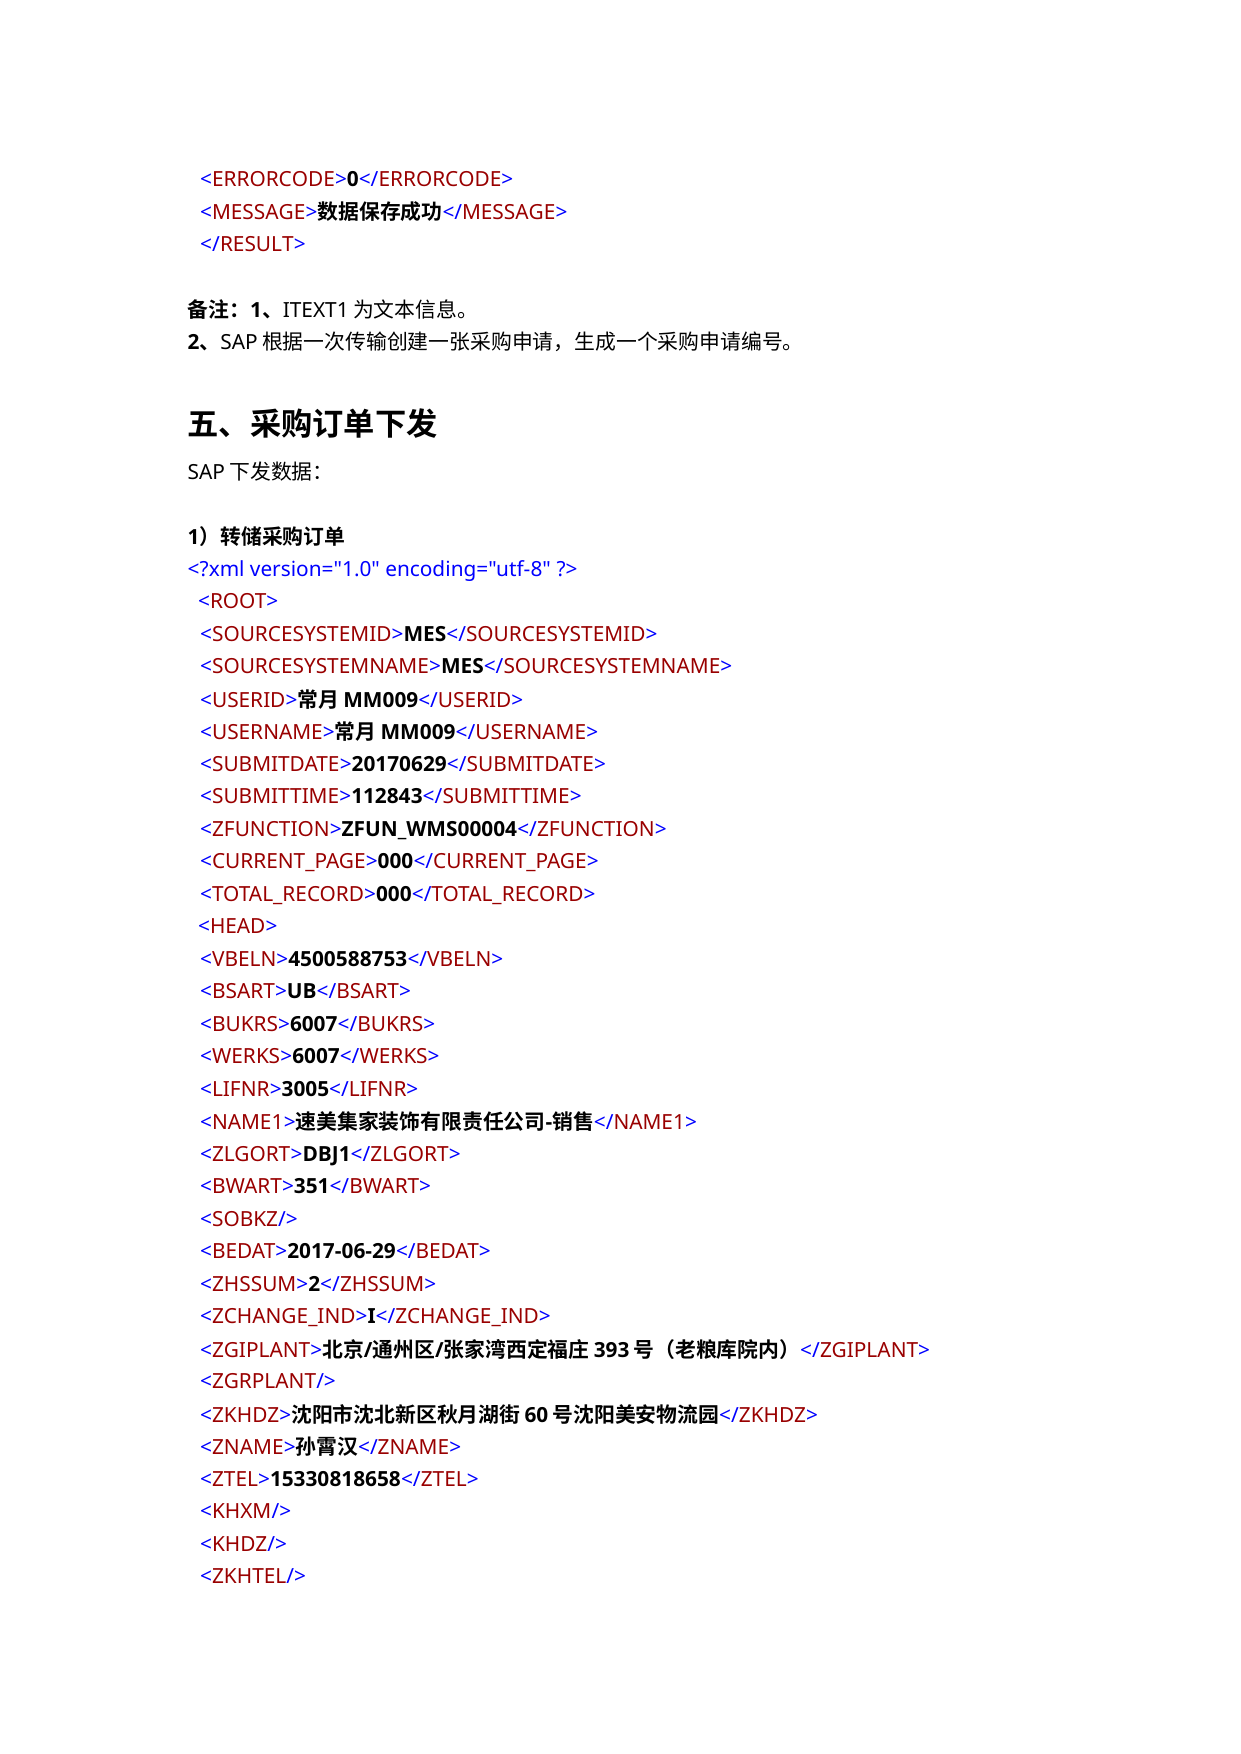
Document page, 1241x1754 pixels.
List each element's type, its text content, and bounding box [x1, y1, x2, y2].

text <ROOT> [187, 584, 1053, 617]
text <WERKS>6007</WERKS> [187, 1039, 1053, 1072]
text <BEDAT>2017-06-29</BEDAT> [187, 1234, 1053, 1267]
text <BUKRS>6007</BUKRS> [187, 1007, 1053, 1039]
text <BSART>UB</BSART> [187, 974, 1053, 1007]
text <ZGIPLANT>北京/通州区/张家湾西定福庄393号（老粮库院内）</ZGIPLANT> [187, 1332, 1053, 1364]
text SAP下发数据： [187, 454, 1053, 487]
text <SOBKZ/> [187, 1202, 1053, 1234]
text 1）转储采购订单 [187, 519, 1053, 552]
subtitle 五、采购订单下发 [187, 389, 1053, 454]
text <?xml version="1.0" encoding="utf-8" ?> [187, 552, 1053, 584]
text 备注：1、ITEXT1为文本信息。 [187, 292, 1053, 324]
text <ZKHTEL/> [187, 1559, 1053, 1592]
text <ZHSSUM>2</ZHSSUM> [187, 1267, 1053, 1299]
text <MESSAGE>数据保存成功</MESSAGE> [187, 194, 1053, 227]
text <LIFNR>3005</LIFNR> [187, 1072, 1053, 1104]
text <NAME1>速美集家装饰有限责任公司-销售</NAME1> [187, 1104, 1053, 1137]
text <ZNAME>孙霄汉</ZNAME> [187, 1429, 1053, 1462]
text <KHXM/> [187, 1494, 1053, 1527]
text <SUBMITTIME>112843</SUBMITTIME> [187, 779, 1053, 812]
text <BWART>351</BWART> [187, 1169, 1053, 1202]
text <USERNAME>常月MM009</USERNAME> [187, 714, 1053, 747]
text <ZTEL>15330818658</ZTEL> [187, 1462, 1053, 1494]
text <SOURCESYSTEMNAME>MES</SOURCESYSTEMNAME> [187, 649, 1053, 682]
text <VBELN>4500588753</VBELN> [187, 942, 1053, 974]
text <USERID>常月MM009</USERID> [187, 682, 1053, 714]
text <ERRORCODE>0</ERRORCODE> [187, 162, 1053, 194]
text <ZGRPLANT/> [187, 1364, 1053, 1397]
text <SUBMITDATE>20170629</SUBMITDATE> [187, 747, 1053, 779]
text <SOURCESYSTEMID>MES</SOURCESYSTEMID> [187, 617, 1053, 649]
text <ZCHANGE_IND>I</ZCHANGE_IND> [187, 1299, 1053, 1332]
text <ZKHDZ>沈阳市沈北新区秋月湖街60号沈阳美安物流园</ZKHDZ> [187, 1397, 1053, 1429]
text <CURRENT_PAGE>000</CURRENT_PAGE> [187, 844, 1053, 877]
text </RESULT> [187, 227, 1053, 259]
text 2、SAP根据一次传输创建一张采购申请，生成一个采购申请编号。 [187, 324, 1053, 357]
text <HEAD> [187, 909, 1053, 942]
text <ZLGORT>DBJ1</ZLGORT> [187, 1137, 1053, 1169]
text <TOTAL_RECORD>000</TOTAL_RECORD> [187, 877, 1053, 909]
text <ZFUNCTION>ZFUN_WMS00004</ZFUNCTION> [187, 812, 1053, 844]
text <KHDZ/> [187, 1527, 1053, 1559]
